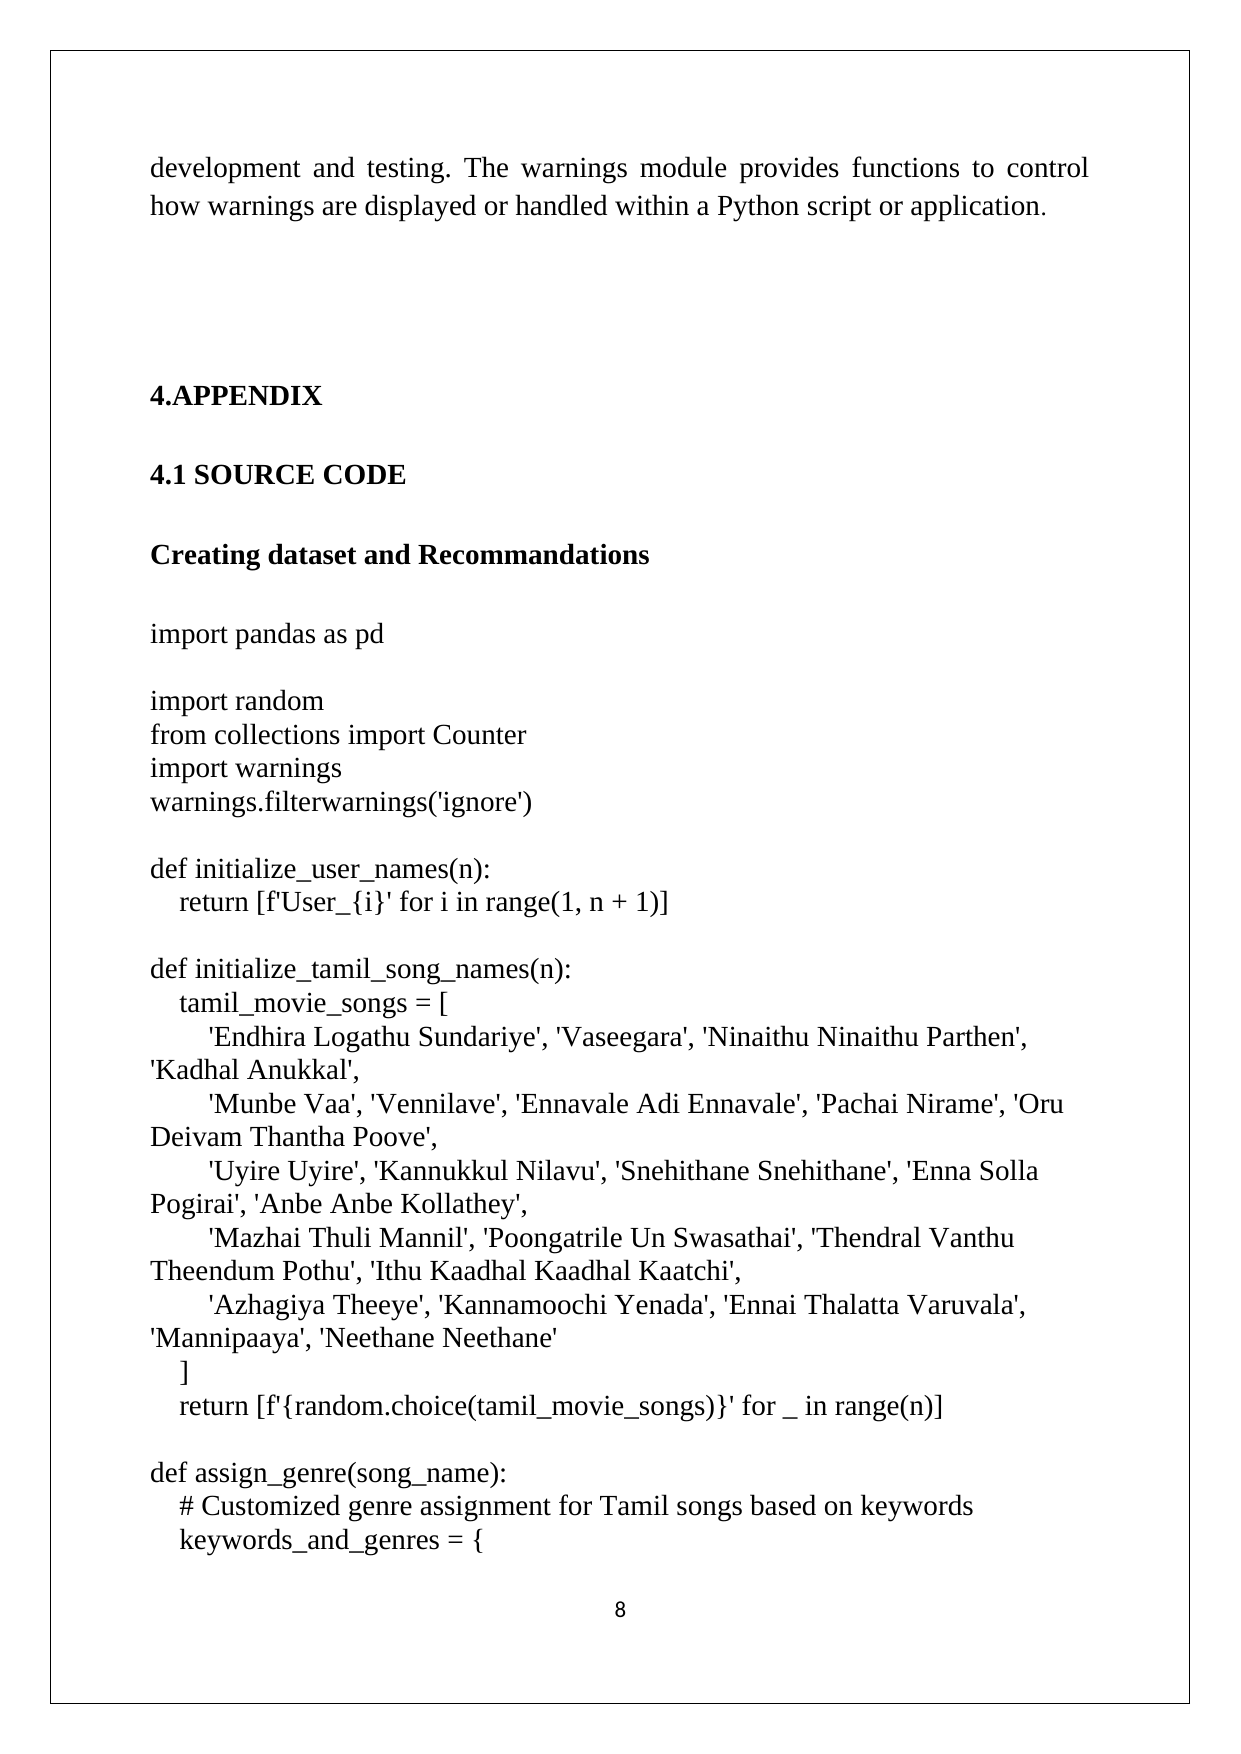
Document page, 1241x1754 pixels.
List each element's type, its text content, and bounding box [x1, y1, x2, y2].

text ] [150, 1354, 1090, 1388]
text 'Munbe Vaa', 'Vennilave', 'Ennavale Adi Ennavale', 'Pachai Nirame', 'Oru Deivam Thantha Poove', [150, 1086, 1090, 1153]
text def initialize_tamil_song_names(n): [150, 952, 1090, 985]
text return [f'User_{i}' for i in range(1, n + 1)] [150, 884, 1090, 918]
text import warnings [150, 750, 1090, 784]
text 4.1 SOURCE CODE [150, 457, 1090, 491]
text tamil_movie_songs = [ [150, 985, 1090, 1019]
text 'Endhira Logathu Sundariye', 'Vaseegara', 'Ninaithu Ninaithu Parthen', 'Kadhal Anukkal', [150, 1019, 1090, 1086]
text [150, 150, 1090, 221]
text import random [150, 683, 1090, 717]
text from collections import Counter [150, 717, 1090, 750]
text keywords_and_genres = { [150, 1522, 1090, 1555]
text warnings.filterwarnings('ignore') [150, 784, 1090, 817]
text 'Mazhai Thuli Mannil', 'Poongatrile Un Swasathai', 'Thendral Vanthu Theendum Pothu', 'Ithu Kaadhal Kaadhal Kaatchi', [150, 1220, 1090, 1287]
text 4.APPENDIX [150, 378, 1090, 411]
text return [f'{random.choice(tamil_movie_songs)}' for _ in range(n)] [150, 1388, 1090, 1421]
text import pandas as pd [150, 616, 1090, 650]
text def initialize_user_names(n): [150, 851, 1090, 884]
text # Customized genre assignment for Tamil songs based on keywords [150, 1488, 1090, 1522]
text def assign_genre(song_name): [150, 1455, 1090, 1488]
text 'Uyire Uyire', 'Kannukkul Nilavu', 'Snehithane Snehithane', 'Enna Solla Pogirai', 'Anbe Anbe Kollathey', [150, 1153, 1090, 1220]
text Creating dataset and Recommandations [150, 537, 1090, 570]
text 'Azhagiya Theeye', 'Kannamoochi Yenada', 'Ennai Thalatta Varuvala', 'Mannipaaya', 'Neethane Neethane' [150, 1287, 1090, 1354]
